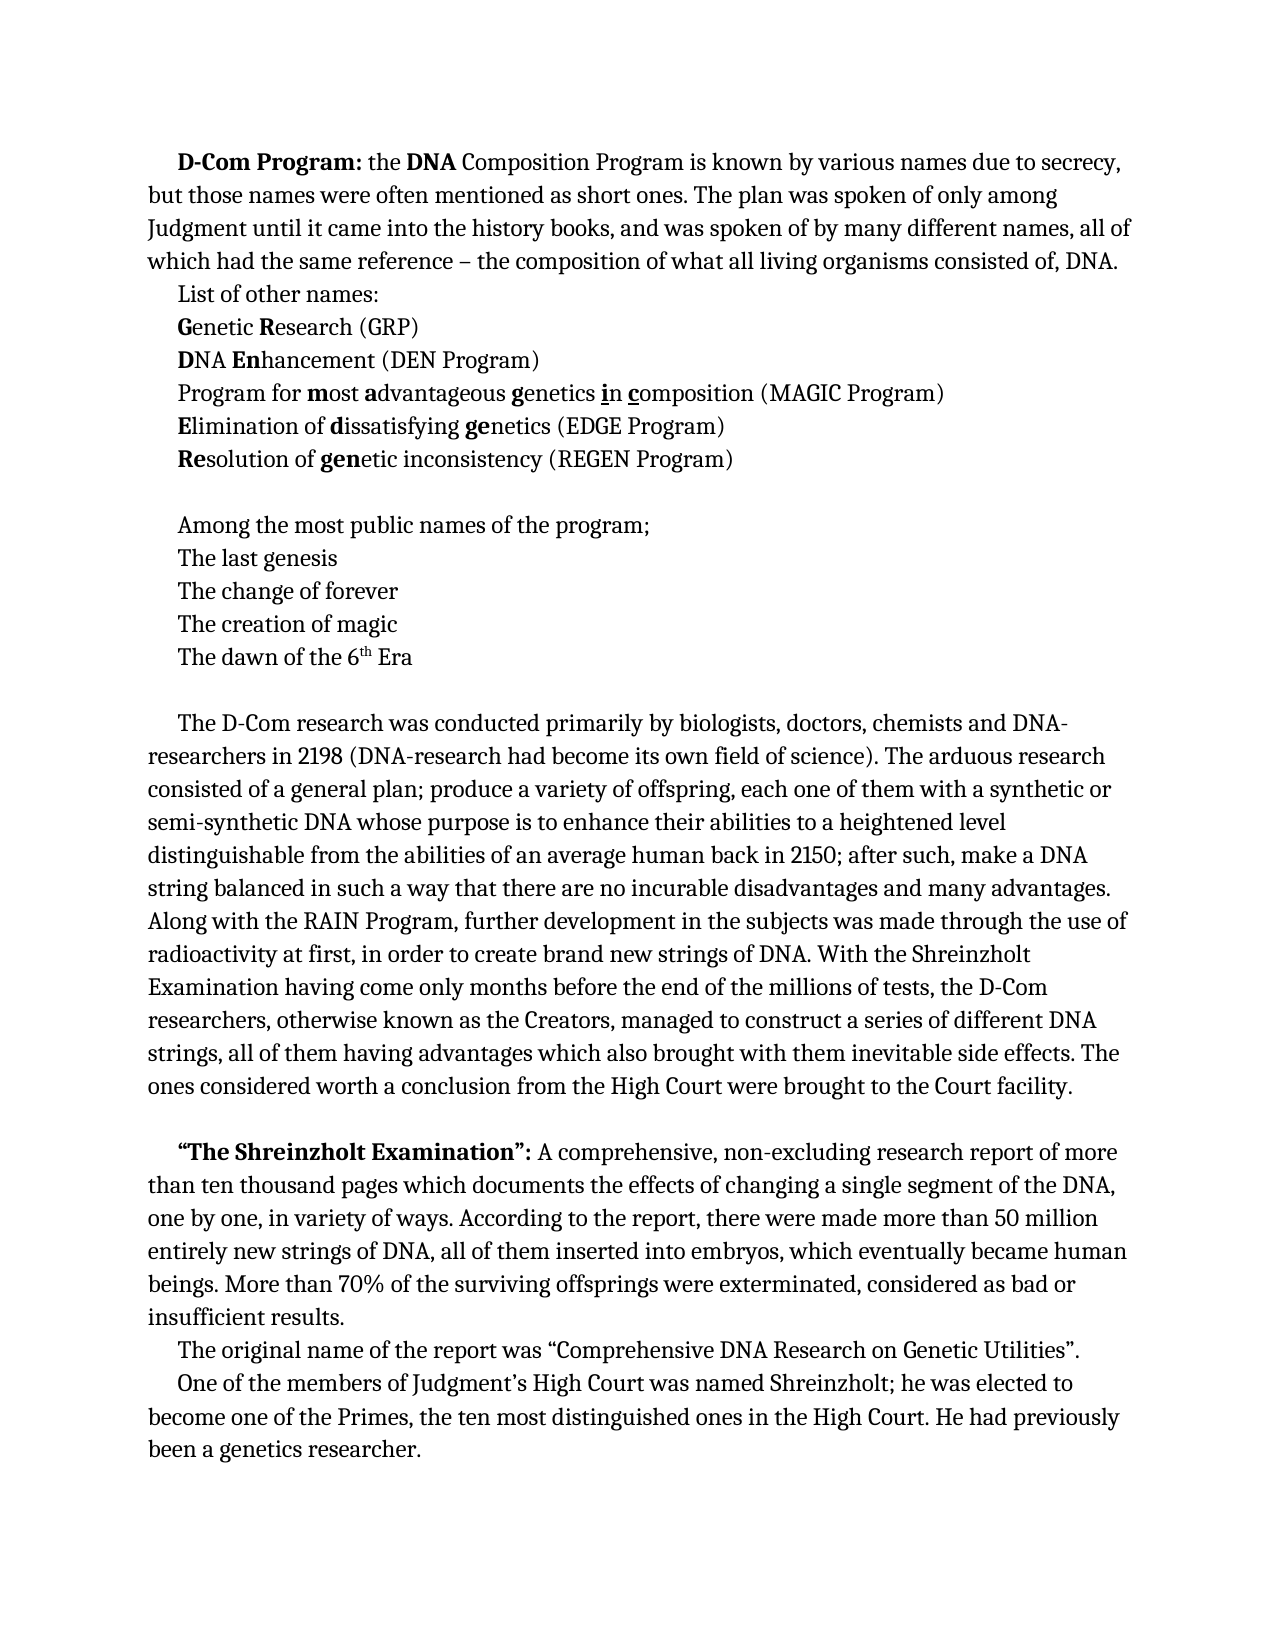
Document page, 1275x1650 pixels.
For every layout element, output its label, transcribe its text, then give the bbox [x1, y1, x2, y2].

text List of other names: [148, 280, 1137, 308]
text The creation of magic [148, 610, 1137, 639]
text The original name of the report was “Comprehensive DNA Research on Genetic Utilities”. [148, 1336, 1137, 1365]
text The last genesis [148, 544, 1137, 573]
text Resolution of genetic inconsistency (REGEN Program) [148, 445, 1137, 473]
text Genetic Research (GRP) [148, 313, 1137, 341]
text Among the most public names of the program; [148, 511, 1137, 539]
text The D-Com research was conducted primarily by biologists, doctors, chemists and DNA-researchers in 2198 (DNA-research had become its own field of science). The arduous research consisted of a general plan; produce a variety of offspring, each one of them with a synthetic or semi-synthetic DNA whose purpose is to enhance their abilities to a heightened level distinguishable from the abilities of an average human back in 2150; after such, make a DNA string balanced in such a way that there are no incurable disadvantages and many advantages. Along with the RAIN Program, further development in the subjects was made through the use of radioactivity at first, in order to create brand new strings of DNA. With the Shreinzholt Examination having come only months before the end of the millions of tests, the D-Com researchers, otherwise known as the Creators, managed to construct a series of different DNA strings, all of them having advantages which also brought with them inevitable side effects. The ones considered worth a conclusion from the High Court were brought to the Court facility. [148, 709, 1137, 1101]
text One of the members of Judgment’s High Court was named Shreinzholt; he was elected to become one of the Primes, the ten most distinguished ones in the High Court. He had previously been a genetics researcher. [148, 1369, 1137, 1464]
text The dawn of the 6th Era [148, 643, 1137, 672]
text DNA Enhancement (DEN Program) [148, 346, 1137, 374]
text The change of forever [148, 577, 1137, 606]
text Program for most advantageous genetics in composition (MAGIC Program) [148, 379, 1137, 407]
text D-Com Program: the DNA Composition Program is known by various names due to secrecy, but those names were often mentioned as short ones. The plan was spoken of only among Judgment until it came into the history books, and was spoken of by many different names, all of which had the same reference – the composition of what all living organisms consisted of, DNA. [148, 148, 1137, 275]
text Elimination of dissatisfying genetics (EDGE Program) [148, 412, 1137, 441]
text “The Shreinzholt Examination”: A comprehensive, non-excluding research report of more than ten thousand pages which documents the effects of changing a single segment of the DNA, one by one, in variety of ways. According to the report, there were made more than 50 million entirely new strings of DNA, all of them inserted into embryos, which eventually became human beings. More than 70% of the surviving offsprings were exterminated, considered as bad or insufficient results. [148, 1138, 1137, 1332]
